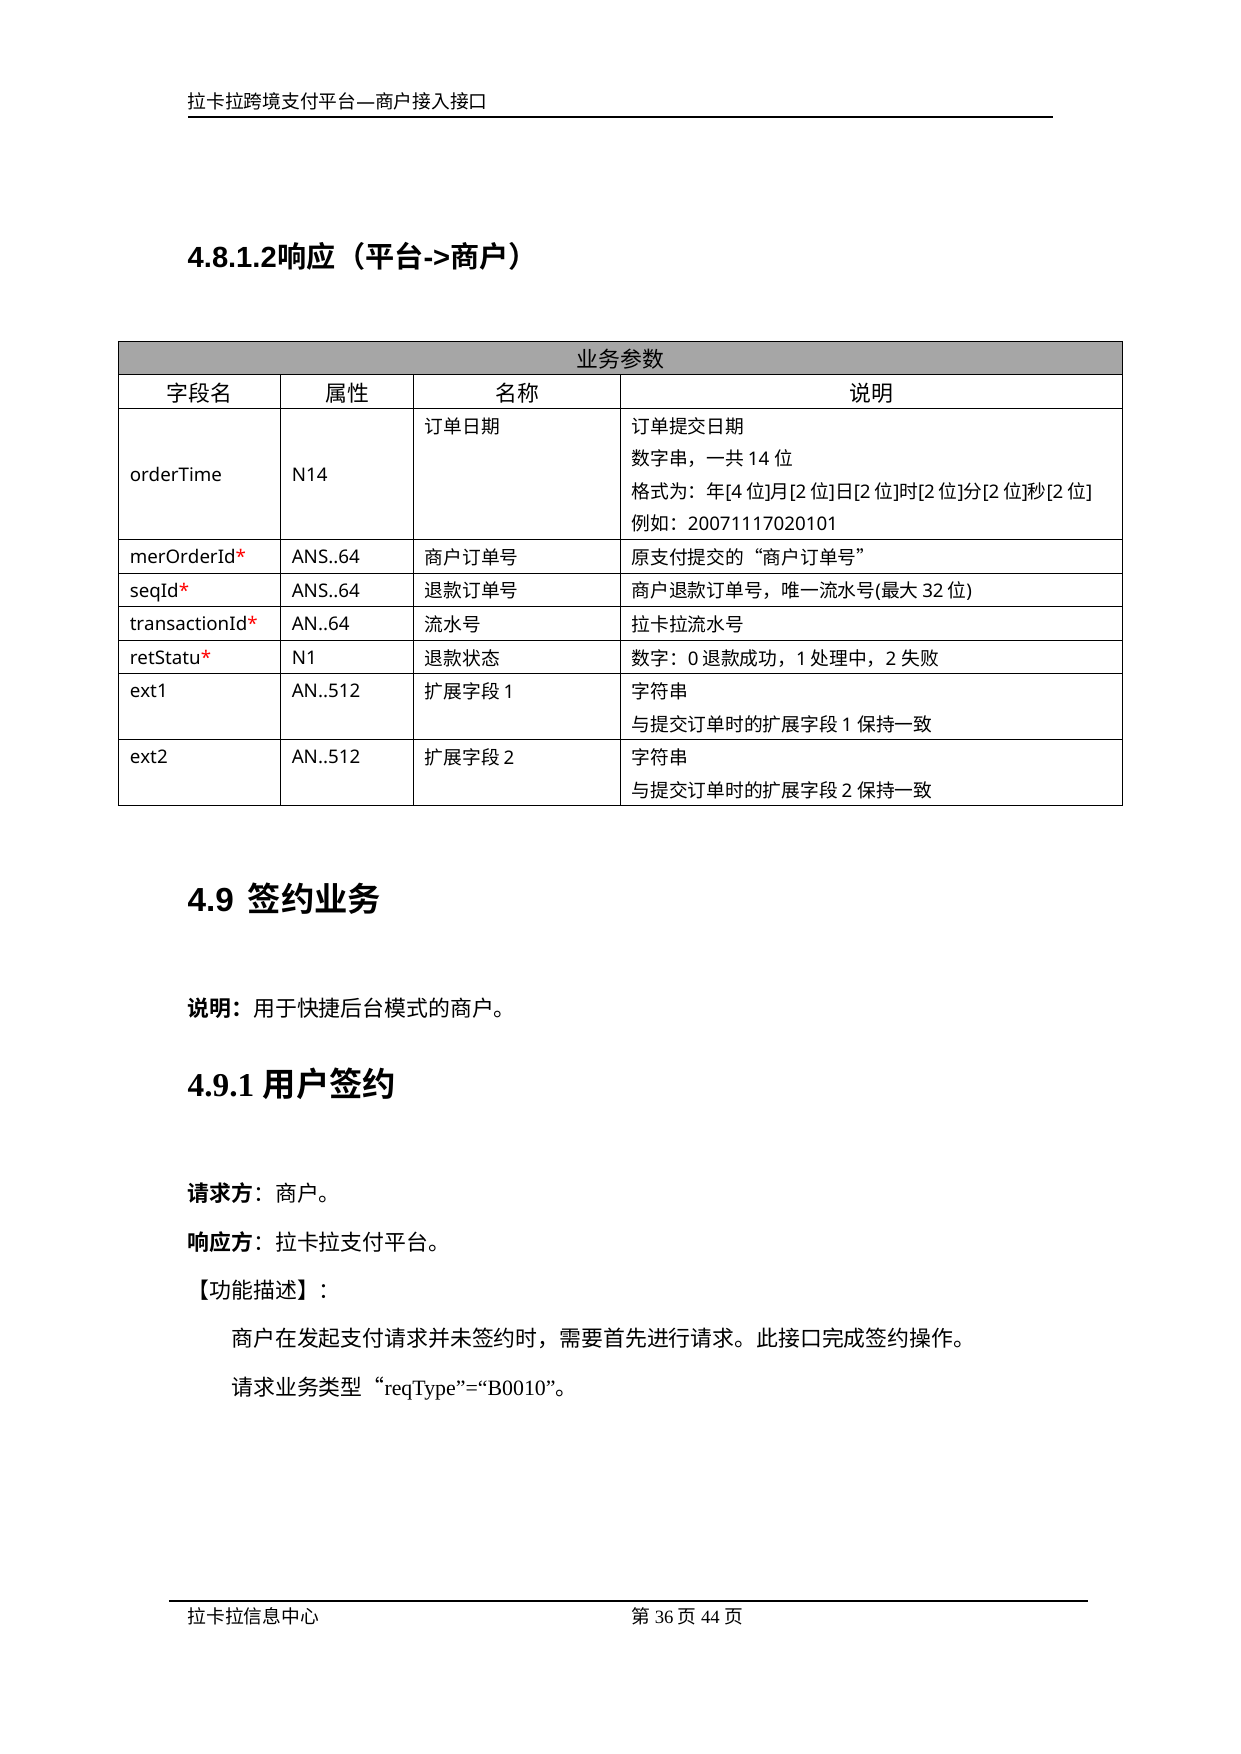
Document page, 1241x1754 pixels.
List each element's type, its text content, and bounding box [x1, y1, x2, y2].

table_cell 流水号 [414, 607, 620, 639]
table_cell AN..64 [281, 607, 413, 639]
text 请求方：商户。 [187, 1176, 1053, 1208]
text 【功能描述】： [187, 1272, 1053, 1305]
table_cell merOrderId* [119, 540, 280, 572]
table_cell 扩展字段1 [414, 674, 620, 739]
text 请求业务类型“reqType”=“B0010”。 [187, 1369, 1053, 1402]
table_cell seqId* [119, 574, 280, 606]
table_cell ANS..64 [281, 574, 413, 606]
table_cell 字符串 与提交订单时的扩展字段1 保持一致 [621, 674, 1122, 739]
table_cell 原支付提交的“商户订单号” [621, 540, 1122, 572]
subtitle 用户签约 [187, 1051, 1053, 1116]
text 说明：用于快捷后台模式的商户。 [187, 991, 1053, 1023]
table_cell transactionId* [119, 607, 280, 639]
table_cell 属性 [281, 375, 413, 408]
subtitle 签约业务 [187, 866, 1053, 931]
table_cell ext1 [119, 674, 280, 739]
table_cell 说明 [621, 375, 1122, 408]
table_cell N14 [281, 409, 413, 539]
subtitle 响应（平台->商户） [187, 223, 1053, 288]
text 商户在发起支付请求并未签约时，需要首先进行请求。此接口完成签约操作。 [187, 1321, 1053, 1353]
table_cell 数字：0退款成功，1处理中，2 失败 [621, 641, 1122, 673]
table_cell orderTime [119, 409, 280, 539]
table_cell ANS..64 [281, 540, 413, 572]
table_cell ext2 [119, 740, 280, 805]
table_cell 扩展字段2 [414, 740, 620, 805]
table_cell 拉卡拉流水号 [621, 607, 1122, 639]
table_cell AN..512 [281, 674, 413, 739]
table_cell N1 [281, 641, 413, 673]
table_cell 退款订单号 [414, 574, 620, 606]
table_cell 字段名 [119, 375, 280, 408]
table_cell 字符串 与提交订单时的扩展字段2 保持一致 [621, 740, 1122, 805]
table_cell 订单日期 [414, 409, 620, 539]
table_cell 退款状态 [414, 641, 620, 673]
table_header 业务参数 [119, 342, 1122, 374]
table_cell 商户退款订单号，唯一流水号(最大32位) [621, 574, 1122, 606]
table_cell 商户订单号 [414, 540, 620, 572]
text 响应方：拉卡拉支付平台。 [187, 1224, 1053, 1257]
table_cell 名称 [414, 375, 620, 408]
table_cell 订单提交日期 数字串，一共14 位 格式为：年[4位]月[2位]日[2位]时[2位]分[2位]秒[2位] 例如：20071117020101 [621, 409, 1122, 539]
table_cell AN..512 [281, 740, 413, 805]
table_cell retStatu* [119, 641, 280, 673]
